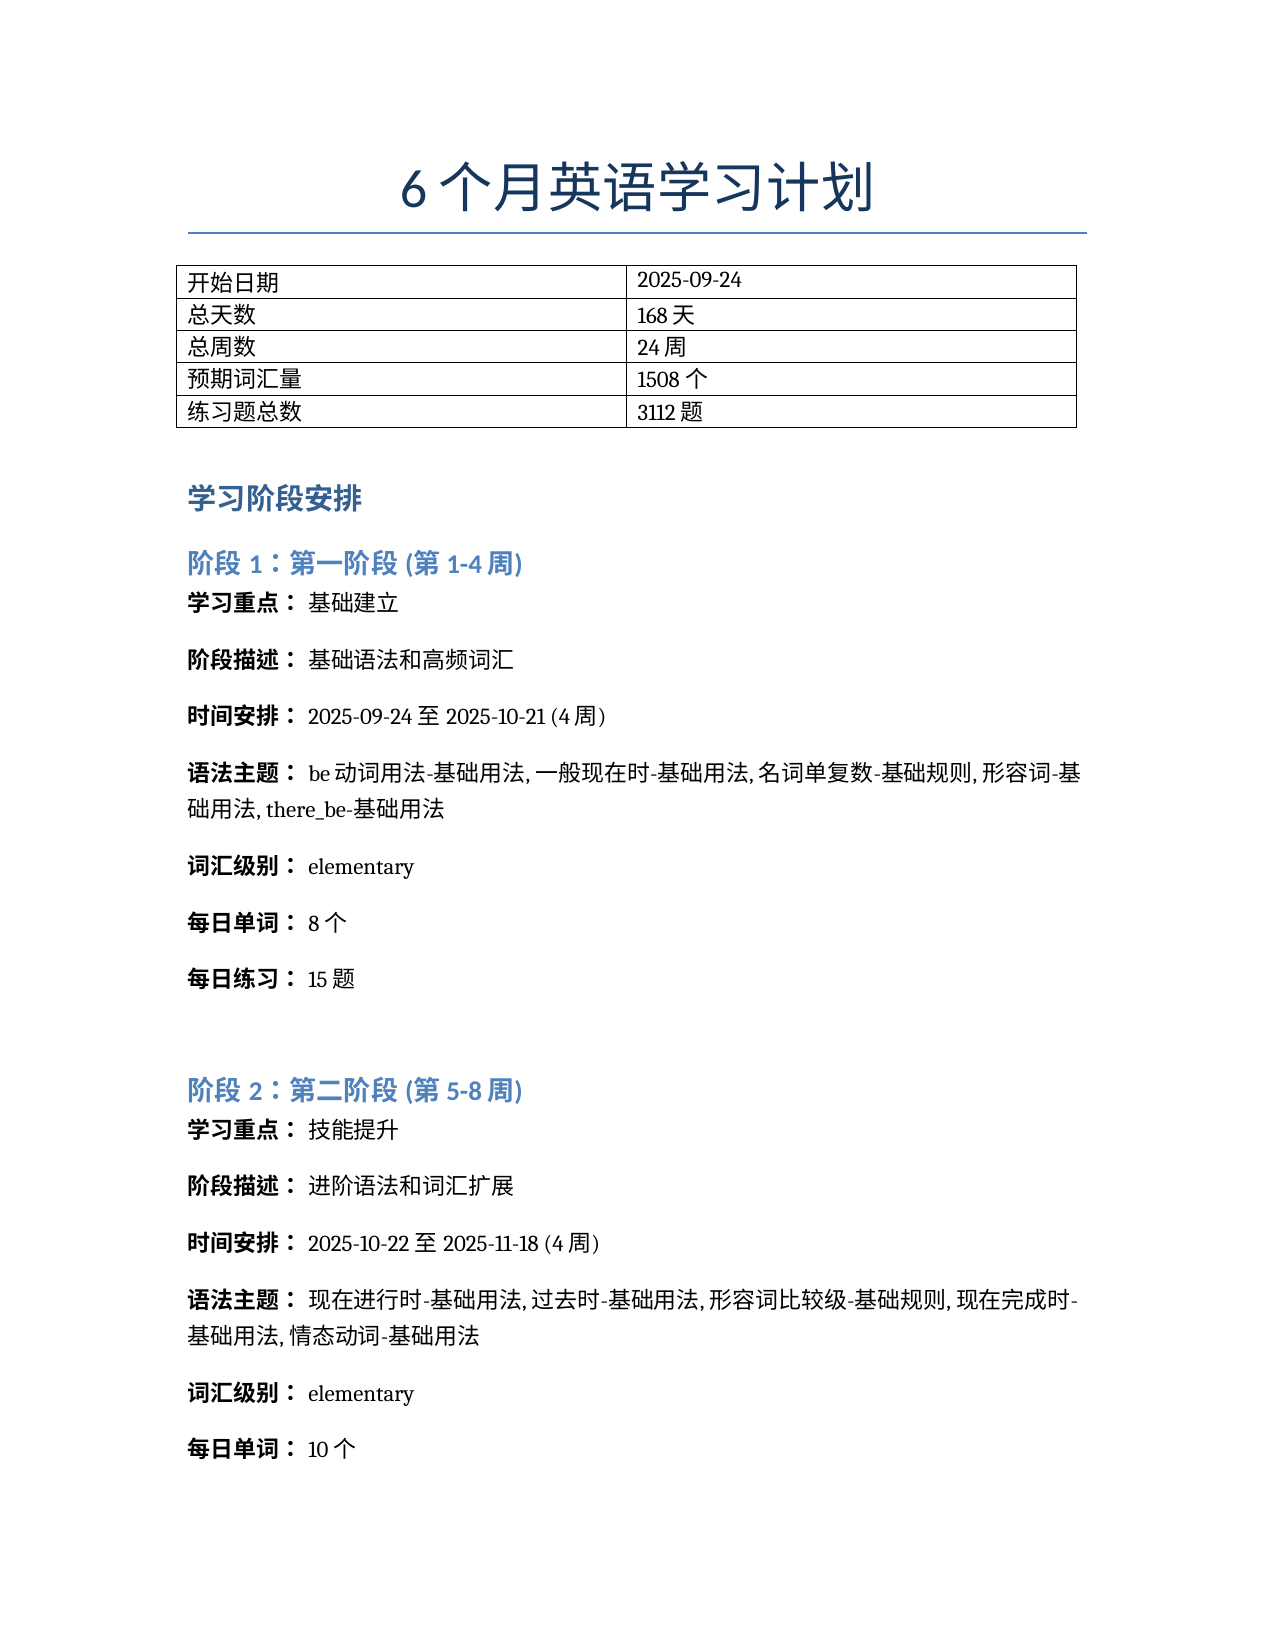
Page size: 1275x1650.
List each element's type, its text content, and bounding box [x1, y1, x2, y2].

table_header 2025-09-24 [627, 266, 1076, 298]
table_cell 总天数 [177, 299, 626, 330]
text 语法主题： be动词用法-基础用法, 一般现在时-基础用法, 名词单复数-基础规则, 形容词-基础用法, there_be-基础用法 [187, 757, 1087, 824]
text 时间安排： 2025-09-24 至 2025-10-21 (4周) [187, 700, 1087, 732]
text 阶段描述： 基础语法和高频词汇 [187, 643, 1087, 675]
subtitle 阶段 1：第一阶段 (第1-4周) [187, 544, 1087, 581]
text 学习重点： 基础建立 [187, 587, 1087, 618]
title 6个月英语学习计划 [187, 150, 1087, 234]
text 阶段描述： 进阶语法和词汇扩展 [187, 1170, 1087, 1202]
subtitle 阶段 2：第二阶段 (第5-8周) [187, 1071, 1087, 1108]
table_cell 总周数 [177, 331, 626, 362]
text 语法主题： 现在进行时-基础用法, 过去时-基础用法, 形容词比较级-基础规则, 现在完成时-基础用法, 情态动词-基础用法 [187, 1284, 1087, 1351]
table_cell 3112 题 [627, 396, 1076, 427]
text 每日单词： 8 个 [187, 907, 1087, 938]
text 时间安排： 2025-10-22 至 2025-11-18 (4周) [187, 1227, 1087, 1258]
table_cell 168 天 [627, 299, 1076, 330]
text 每日练习： 15 题 [187, 963, 1087, 994]
text 学习重点： 技能提升 [187, 1113, 1087, 1145]
table_cell 1508 个 [627, 363, 1076, 394]
text 词汇级别： elementary [187, 1377, 1087, 1408]
subtitle 学习阶段安排 [187, 478, 1087, 518]
text 每日单词： 10 个 [187, 1433, 1087, 1464]
table_header 开始日期 [177, 266, 626, 298]
text 词汇级别： elementary [187, 850, 1087, 881]
table_cell 预期词汇量 [177, 363, 626, 394]
table_cell 练习题总数 [177, 396, 626, 427]
table_cell 24 周 [627, 331, 1076, 362]
